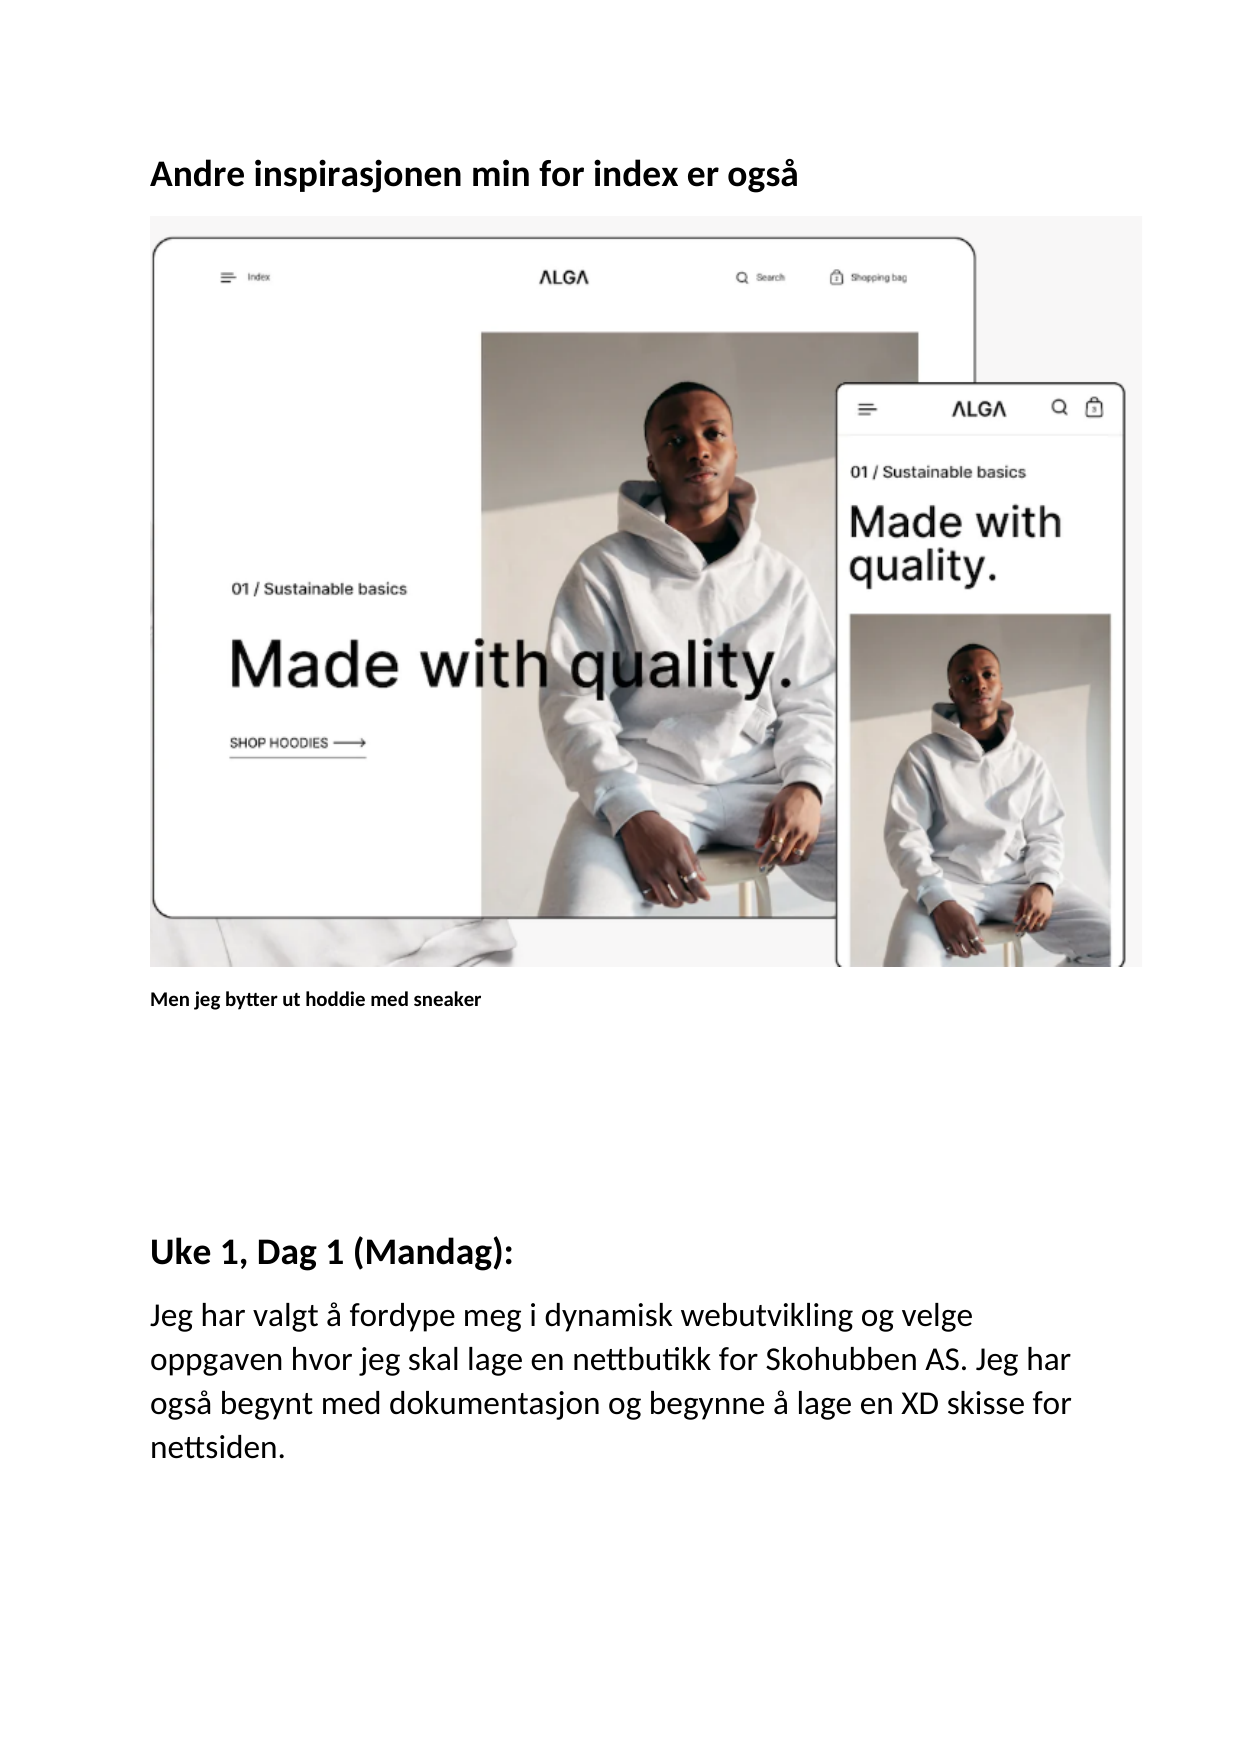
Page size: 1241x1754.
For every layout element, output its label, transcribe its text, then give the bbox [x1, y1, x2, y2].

text Andre inspirasjonen min for index er også [150, 150, 1090, 196]
picture [150, 216, 1143, 967]
text Men jeg bytter ut hoddie med sneaker [150, 986, 1090, 1011]
text Jeg har valgt å fordype meg i dynamisk webutvikling og velge oppgaven hvor jeg skal lage en nettbutikk for Skohubben AS. Jeg har også begynt med dokumentasjon og begynne å lage en XD skisse for nettsiden. [150, 1294, 1090, 1467]
text Uke 1, Dag 1 (Mandag): [150, 1228, 1090, 1274]
